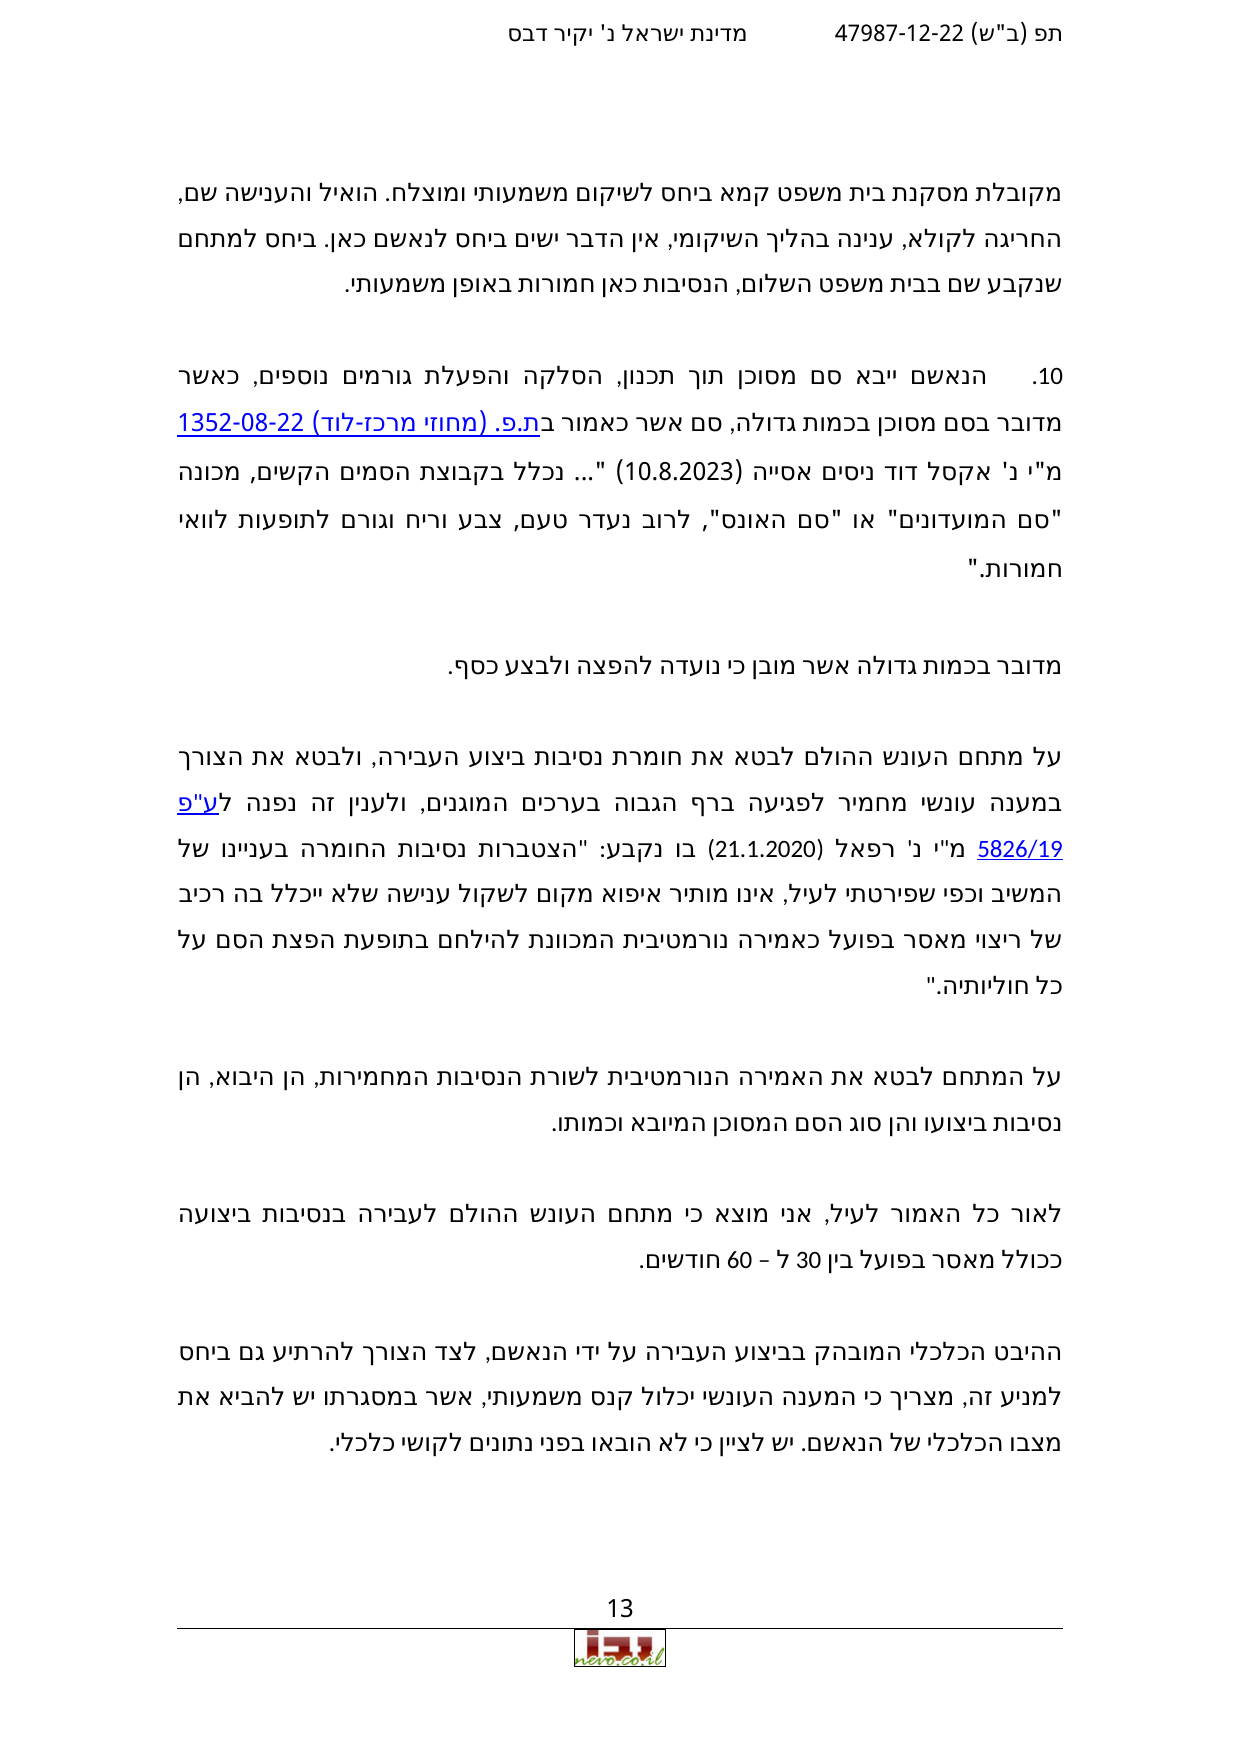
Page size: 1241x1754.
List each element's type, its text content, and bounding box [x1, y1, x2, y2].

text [177, 177, 1063, 299]
text 10. הנאשם ייבא סם מסוכן תוך תכנון, הסלקה והפעלת גורמים נוספים, כאשר מדובר בסם מסוכן בכמות גדולה, סם אשר כאמור בת.פ. (מחוזי מרכז-לוד) 1352-08-22 מ"י נ' אקסל דוד ניסים אסייה (10.8.2023) "... נכלל בקבוצת הסמים הקשים, מכונה "סם המועדונים" או "סם האונס", לרוב נעדר טעם, צבע וריח וגורם לתופעות לוואי חמורות." [177, 360, 1063, 588]
text על מתחם העונש ההולם לבטא את חומרת נסיבות ביצוע העבירה, ולבטא את הצורך במענה עונשי מחמיר לפגיעה ברף הגבוה בערכים המוגנים, ולענין זה נפנה לע"פ 5826/19 מ"י נ' רפאל (21.1.2020) בו נקבע: "הצטברות נסיבות החומרה בעניינו של המשיב וכפי שפירטתי לעיל, אינו מותיר איפוא מקום לשקול ענישה שלא ייכלל בה רכיב של ריצוי מאסר בפועל כאמירה נורמטיבית המכוונת להילחם בתופעת הפצת הסם על כל חוליותיה." [177, 741, 1063, 1001]
text על המתחם לבטא את האמירה הנורמטיבית לשורת הנסיבות המחמירות, הן היבוא, הן נסיבות ביצועו והן סוג הסם המסוכן המיובא וכמותו. [177, 1061, 1063, 1138]
picture [575, 1630, 665, 1666]
text ההיבט הכלכלי המובהק בביצוע העבירה על ידי הנאשם, לצד הצורך להרתיע גם ביחס למניע זה, מצריך כי המענה העונשי יכלול קנס משמעותי, אשר במסגרתו יש להביא את מצבו הכלכלי של הנאשם. יש לציין כי לא הובאו בפני נתונים לקושי כלכלי. [177, 1336, 1063, 1458]
text לאור כל האמור לעיל, אני מוצא כי מתחם העונש ההולם לעבירה בנסיבות ביצועה ככולל מאסר בפועל בין 30 ל – 60 חודשים. [177, 1199, 1063, 1275]
text מדובר בכמות גדולה אשר מובן כי נועדה להפצה ולבצע כסף. [177, 650, 1063, 680]
